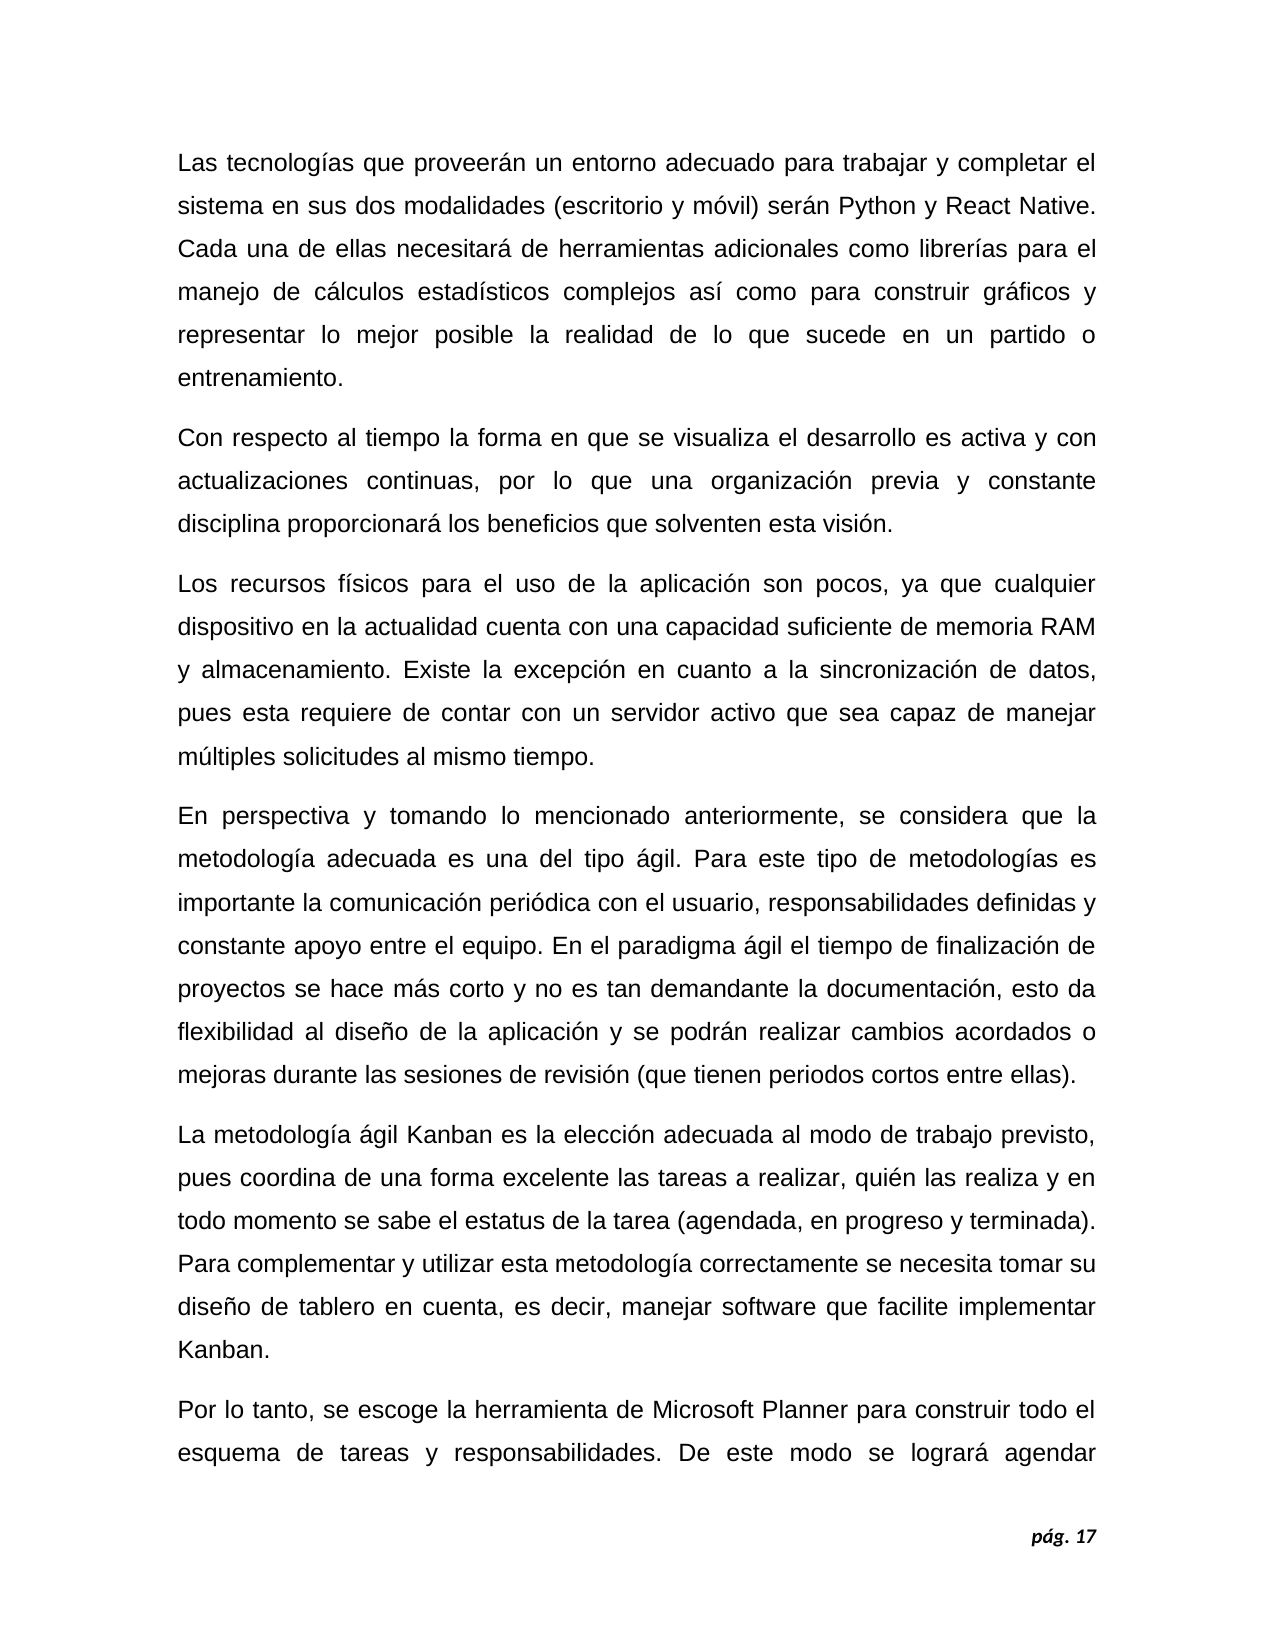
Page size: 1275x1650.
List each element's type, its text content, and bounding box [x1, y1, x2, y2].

text La metodología ágil Kanban es la elección adecuada al modo de trabajo previsto, pues coordina de una forma excelente las tareas a realizar, quién las realiza y en todo momento se sabe el estatus de la tarea (agendada, en progreso y terminada). Para complementar y utilizar esta metodología correctamente se necesita tomar su diseño de tablero en cuenta, es decir, manejar software que facilite implementar Kanban. [177, 1120, 1098, 1364]
text Los recursos físicos para el uso de la aplicación son pocos, ya que cualquier dispositivo en la actualidad cuenta con una capacidad suficiente de memoria RAM y almacenamiento. Existe la excepción en cuanto a la sincronización de datos, pues esta requiere de contar con un servidor activo que sea capaz de manejar múltiples solicitudes al mismo tiempo. [177, 569, 1098, 770]
text En perspectiva y tomando lo mencionado anteriormente, se considera que la metodología adecuada es una del tipo ágil. Para este tipo de metodologías es importante la comunicación periódica con el usuario, responsabilidades definidas y constante apoyo entre el equipo. En el paradigma ágil el tiempo de finalización de proyectos se hace más corto y no es tan demandante la documentación, esto da flexibilidad al diseño de la aplicación y se podrán realizar cambios acordados o mejoras durante las sesiones de revisión (que tienen periodos cortos entre ellas). [177, 801, 1098, 1089]
